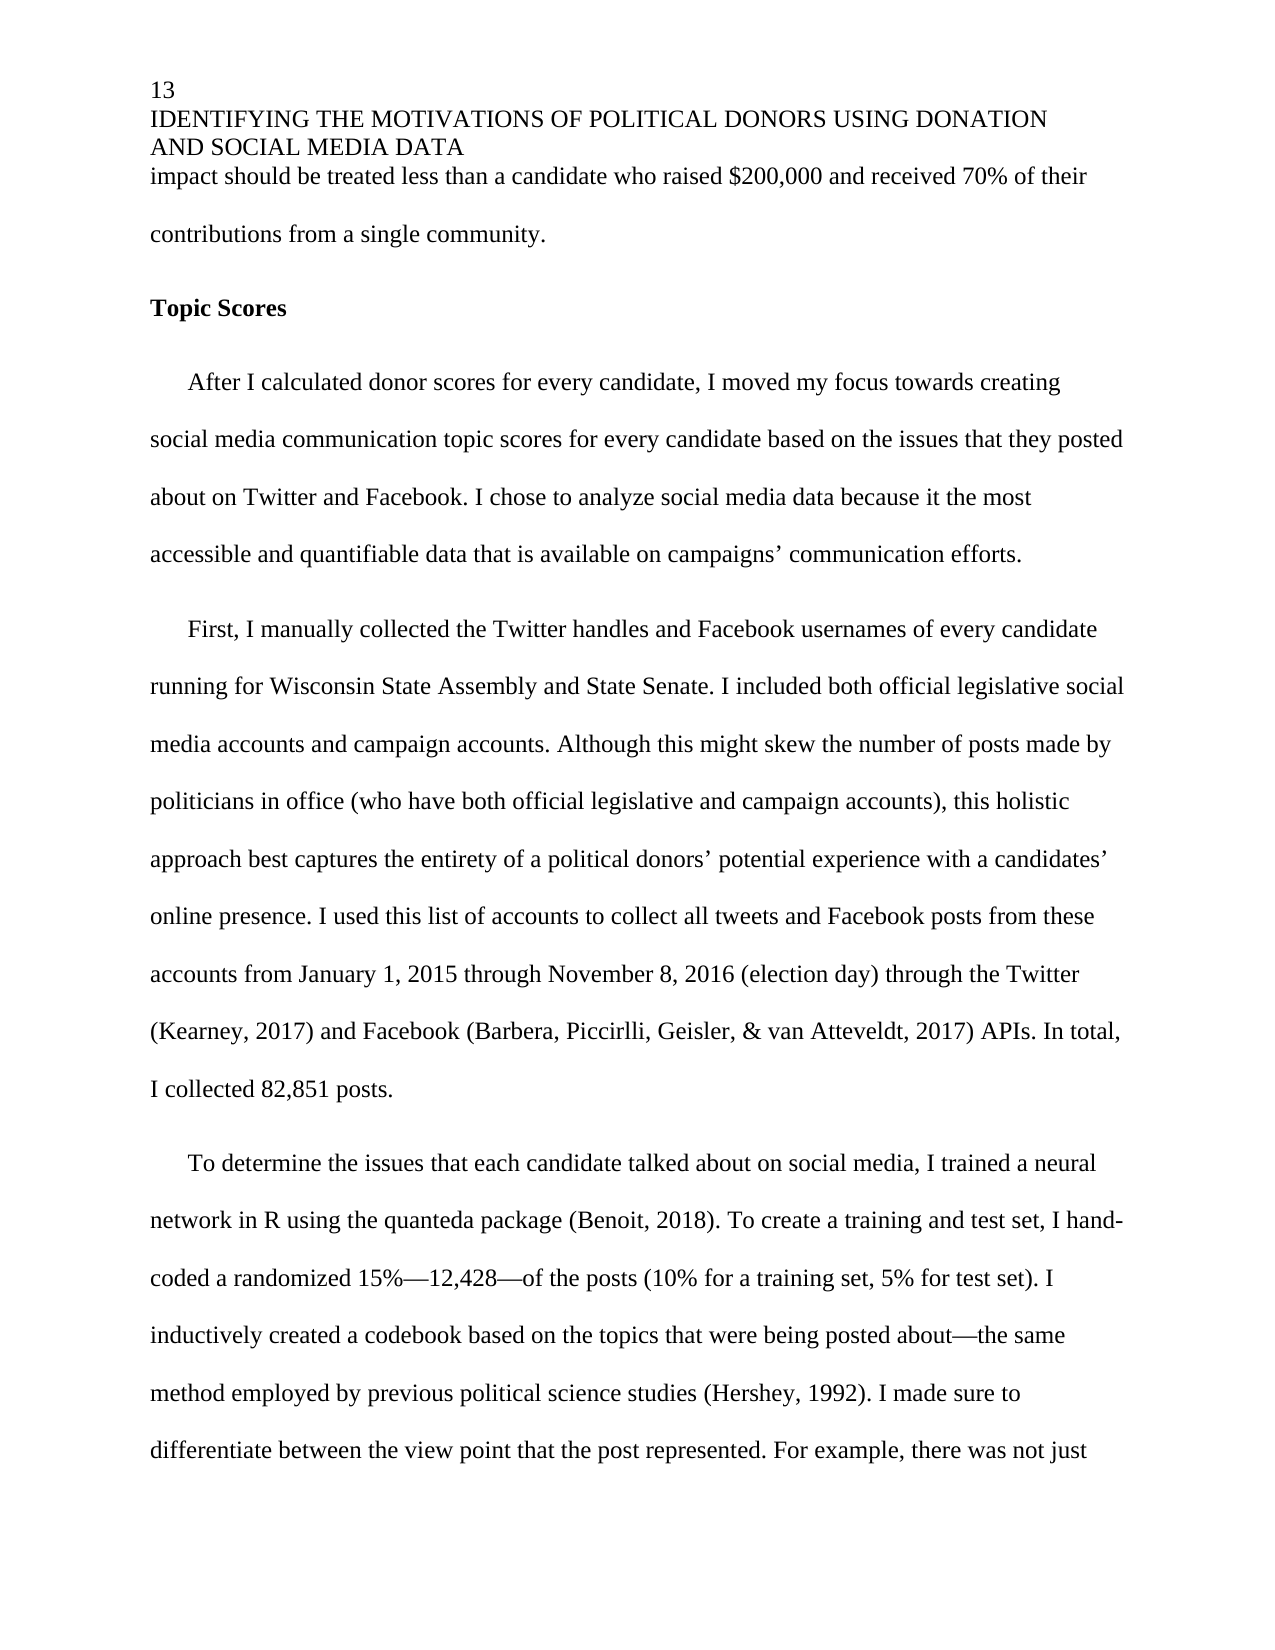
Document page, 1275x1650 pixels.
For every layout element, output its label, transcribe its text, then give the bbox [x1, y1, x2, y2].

text Topic Scores [150, 293, 1125, 322]
text After I calculated donor scores for every candidate, I moved my focus towards creating social media communication topic scores for every candidate based on the issues that they posted about on Twitter and Facebook. I chose to analyze social media data because it the most accessible and quantifiable data that is available on campaigns’ communication efforts. [150, 367, 1125, 568]
text First, I manually collected the Twitter handles and Facebook usernames of every candidate running for Wisconsin State Assembly and State Senate. I included both official legislative social media accounts and campaign accounts. Although this might skew the number of posts made by politicians in office (who have both official legislative and campaign accounts), this holistic approach best captures the entirety of a political donors’ potential experience with a candidates’ online presence. I used this list of accounts to collect all tweets and Facebook posts from these accounts from January 1, 2015 through November 8, 2016 (election day) through the Twitter and Facebook APIs. In total, I collected 82,851 posts. [150, 614, 1125, 1102]
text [150, 1148, 1125, 1464]
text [150, 161, 1125, 247]
